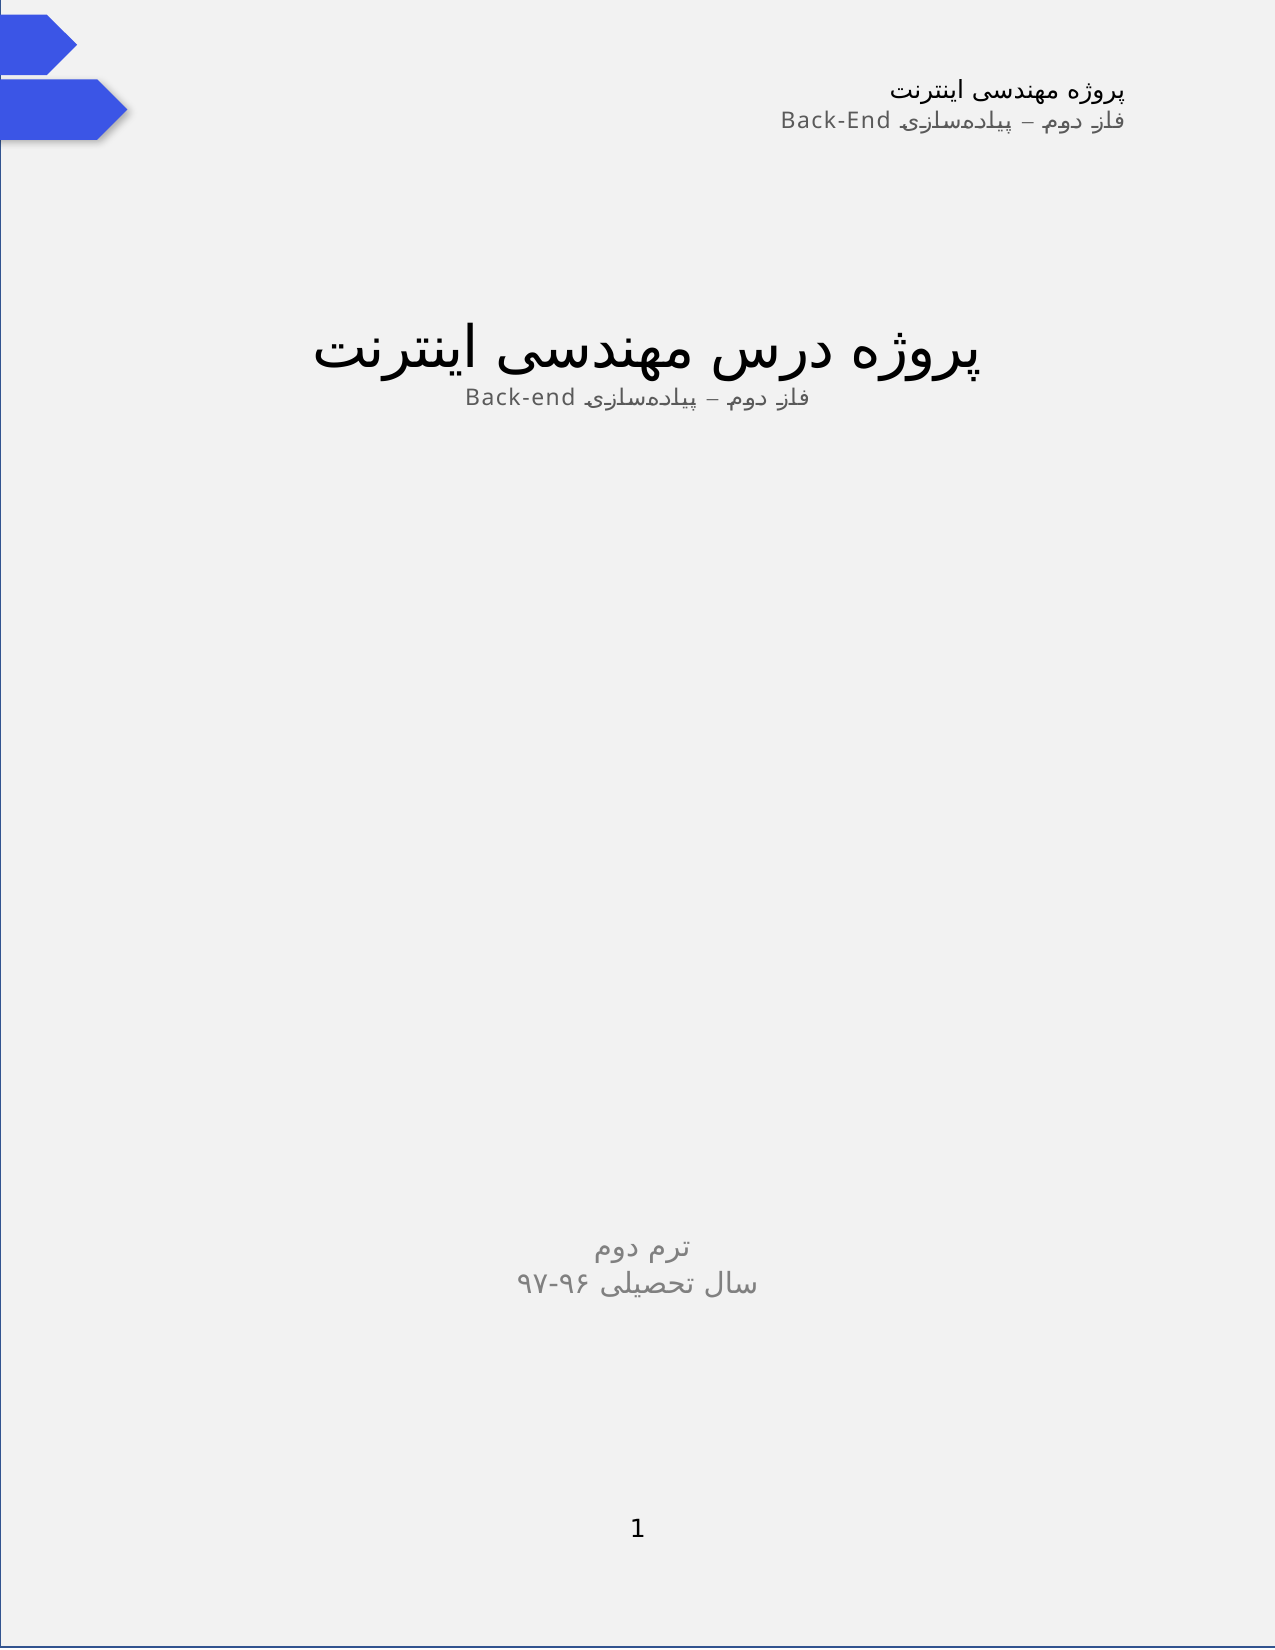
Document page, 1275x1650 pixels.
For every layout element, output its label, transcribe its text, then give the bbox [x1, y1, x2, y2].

title پروژه درس مهندسی اینترنت [150, 313, 1125, 381]
subtitle فاز دوم – پیاده‌سازی Back-end [150, 381, 1125, 412]
